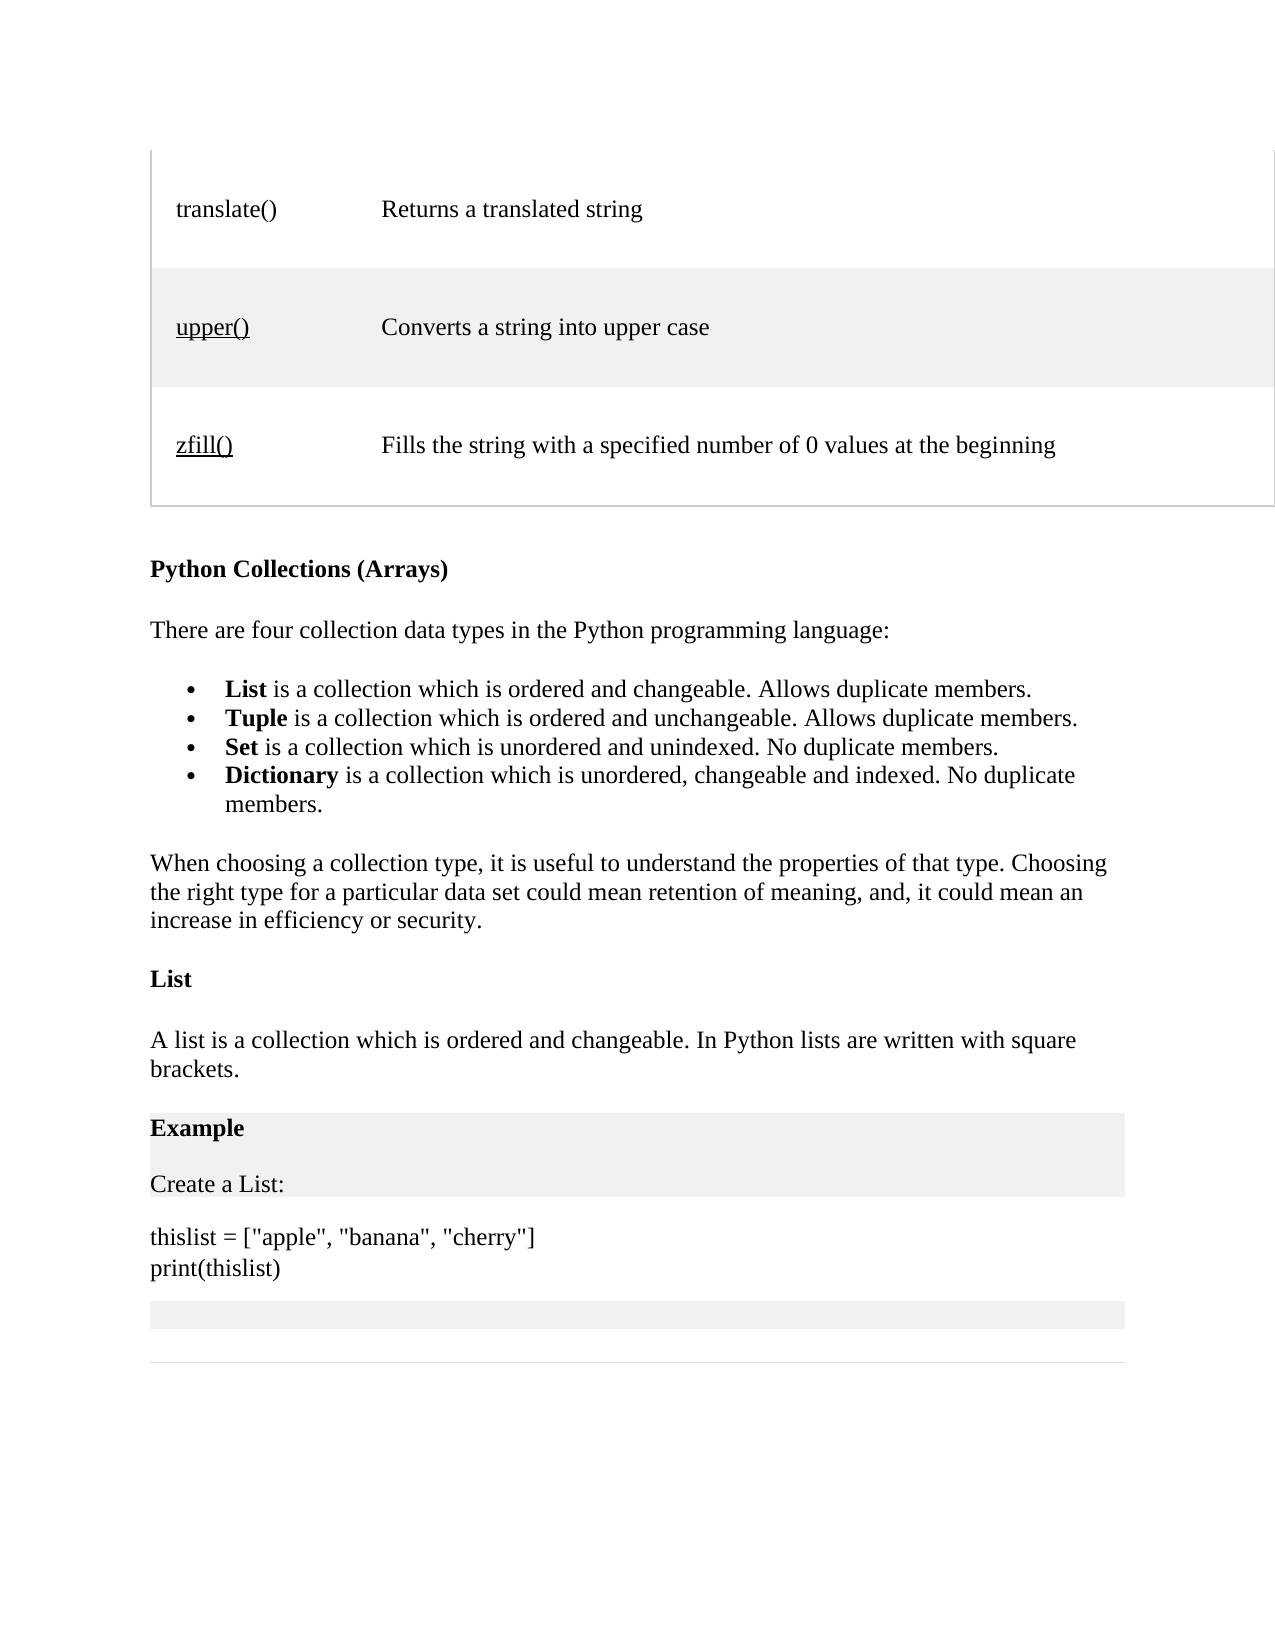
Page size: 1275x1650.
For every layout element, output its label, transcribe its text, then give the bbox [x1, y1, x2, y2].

list Tuple is a collection which is ordered and unchangeable. Allows duplicate members. [187, 703, 1125, 732]
text Create a List: [150, 1169, 1125, 1197]
text There are four collection data types in the Python programming language: [150, 615, 1125, 644]
table_cell zfill() [152, 387, 369, 505]
subtitle Example [150, 1113, 1125, 1141]
text When choosing a collection type, it is useful to understand the properties of that type. Choosing the right type for a particular data set could mean retention of meaning, and, it could mean an increase in efficiency or security. [150, 848, 1125, 934]
text A list is a collection which is ordered and changeable. In Python lists are written with square brackets. [150, 1025, 1125, 1083]
list List is a collection which is ordered and changeable. Allows duplicate members. [187, 674, 1125, 703]
list Set is a collection which is unordered and unindexed. No duplicate members. [187, 732, 1125, 760]
table_cell Fills the string with a specified number of 0 values at the beginning [369, 387, 1274, 505]
table_cell Converts a string into upper case [369, 268, 1274, 387]
subtitle Python Collections (Arrays) [150, 554, 1125, 583]
table_cell Returns a translated string [369, 150, 1274, 268]
table_cell upper() [152, 268, 369, 387]
subtitle List [150, 964, 1125, 993]
table_cell translate() [152, 150, 369, 268]
list Dictionary is a collection which is unordered, changeable and indexed. No duplicate members. [187, 760, 1125, 818]
text thislist = ["apple", "banana", "cherry"] print(thislist) [150, 1222, 1125, 1282]
